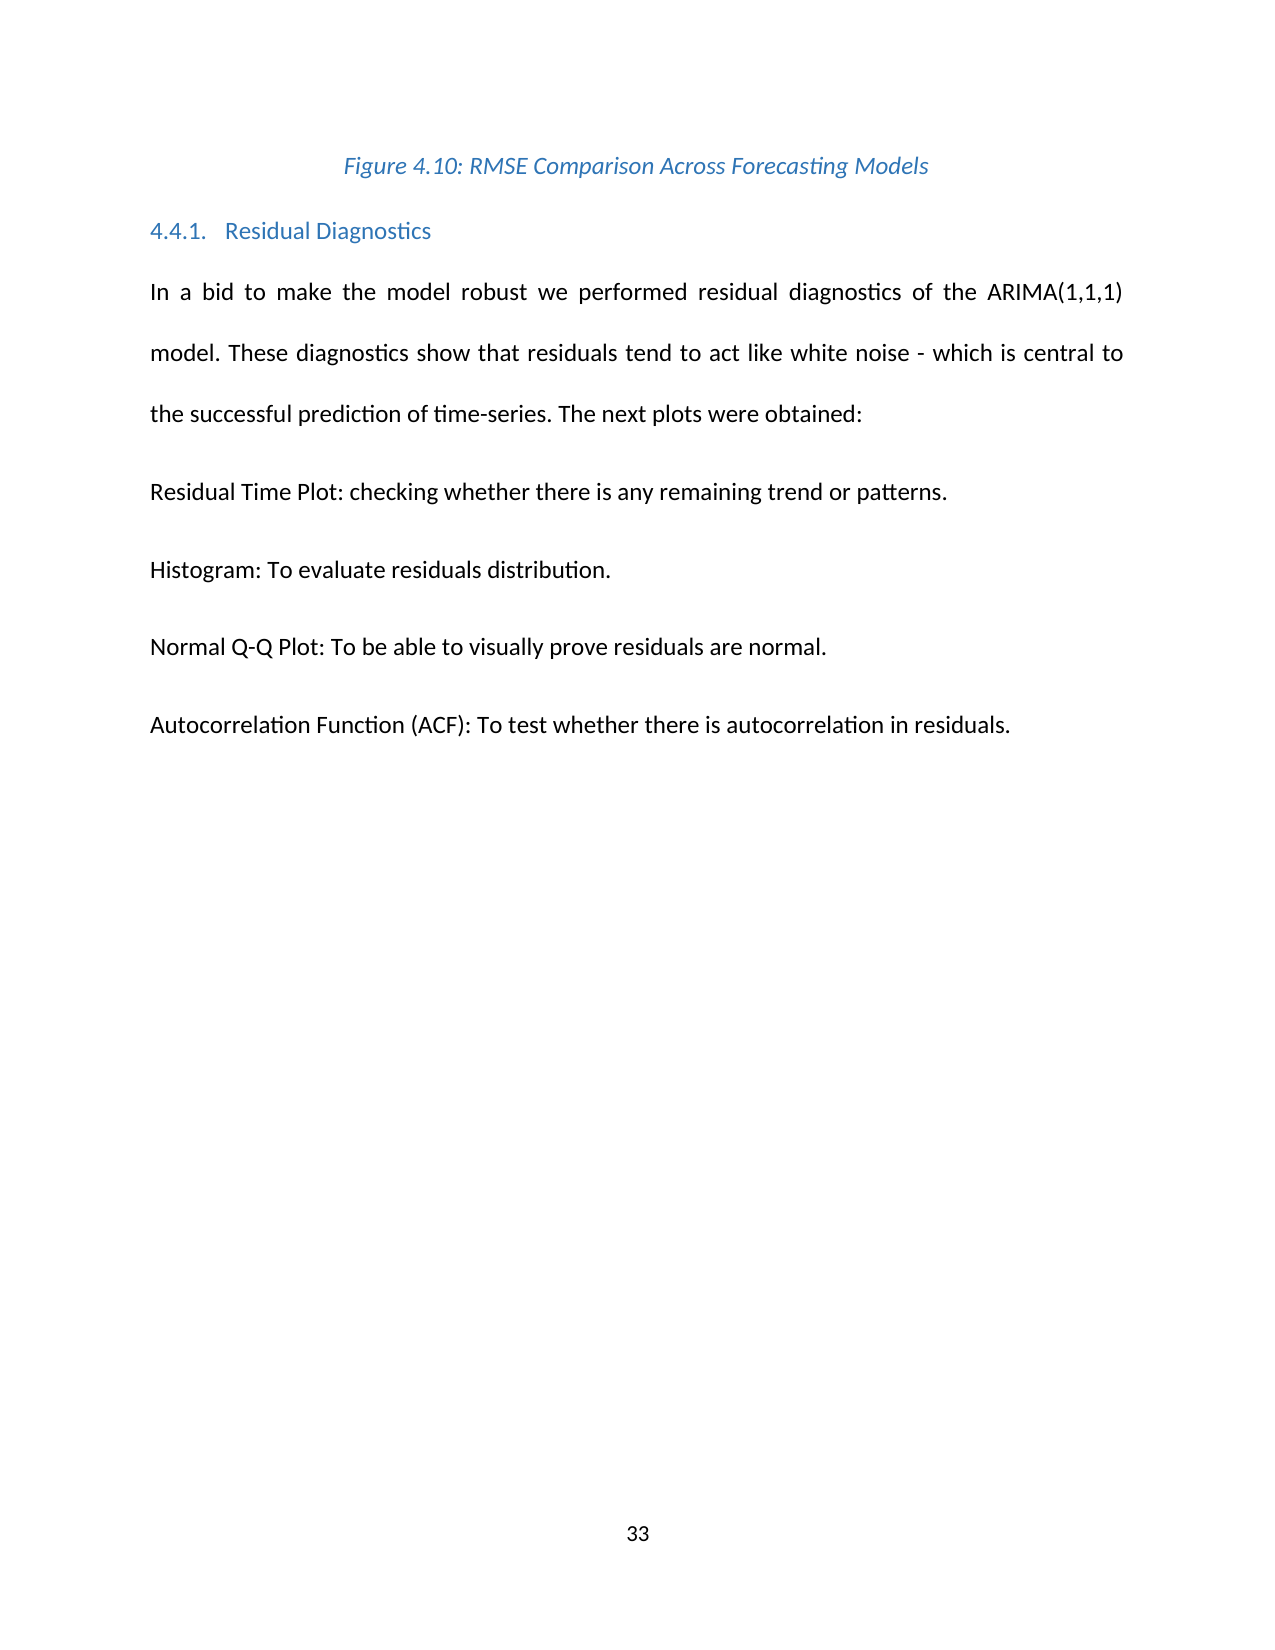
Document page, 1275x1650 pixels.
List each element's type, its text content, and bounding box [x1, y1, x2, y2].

subtitle Figure 4.10: RMSE Comparison Across Forecasting Models [150, 150, 1125, 181]
text Autocorrelation Function (ACF): To test whether there is autocorrelation in residuals. [150, 709, 1125, 740]
subtitle Residual Diagnostics [150, 215, 1125, 246]
text Histogram: To evaluate residuals distribution. [150, 554, 1125, 584]
text In a bid to make the model robust we performed residual diagnostics of the ARIMA(1,1,1) model. These diagnostics show that residuals tend to act like white noise - which is central to the successful prediction of time-series. The next plots were obtained: [150, 276, 1125, 429]
text Residual Time Plot: checking whether there is any remaining trend or patterns. [150, 476, 1125, 507]
text Normal Q-Q Plot: To be able to visually prove residuals are normal. [150, 631, 1125, 662]
